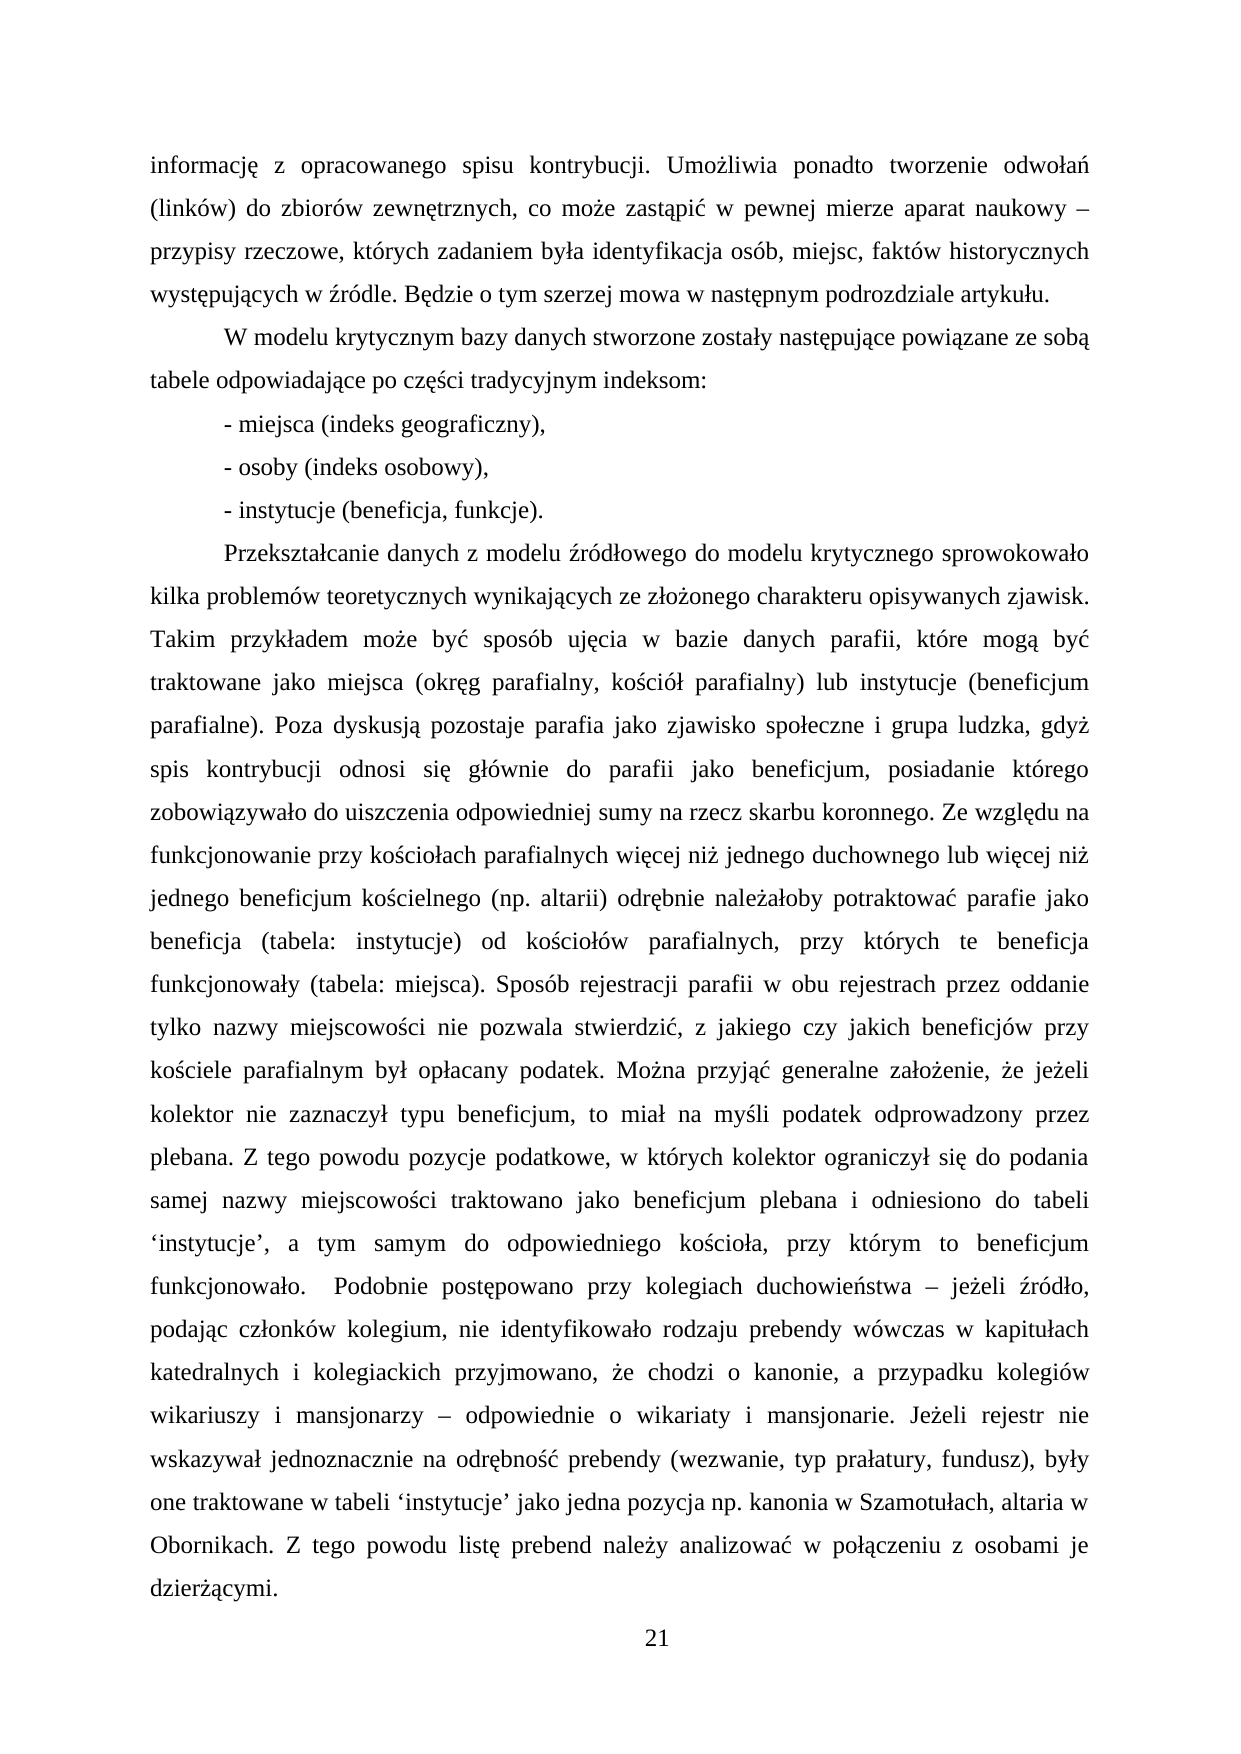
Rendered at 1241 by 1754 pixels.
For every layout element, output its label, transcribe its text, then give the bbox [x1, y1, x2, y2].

text W modelu krytycznym bazy danych stworzone zostały następujące powiązane ze sobą tabele odpowiadające po części tradycyjnym indeksom: [150, 322, 1090, 394]
text - instytucje (beneficja, funkcje). [150, 495, 1090, 524]
text - osoby (indeks osobowy), [150, 452, 1090, 481]
text - miejsca (indeks geograficzny), [150, 409, 1090, 437]
text Przekształcanie danych z modelu źródłowego do modelu krytycznego sprowokowało kilka problemów teoretycznych wynikających ze złożonego charakteru opisywanych zjawisk. Takim przykładem może być sposób ujęcia w bazie danych parafii, które mogą być traktowane jako miejsca (okręg parafialny, kościół parafialny) lub instytucje (beneficjum parafialne). Poza dyskusją pozostaje parafia jako zjawisko społeczne i grupa ludzka, gdyż spis kontrybucji odnosi się głównie do parafii jako beneficjum, posiadanie którego zobowiązywało do uiszczenia odpowiedniej sumy na rzecz skarbu koronnego. Ze względu na funkcjonowanie przy kościołach parafialnych więcej niż jednego duchownego lub więcej niż jednego beneficjum kościelnego (np. altarii) odrębnie należałoby potraktować parafie jako beneficja (tabela: instytucje) od kościołów parafialnych, przy których te beneficja funkcjonowały (tabela: miejsca). Sposób rejestracji parafii w obu rejestrach przez oddanie tylko nazwy miejscowości nie pozwala stwierdzić, z jakiego czy jakich beneficjów przy kościele parafialnym był opłacany podatek. Można przyjąć generalne założenie, że jeżeli kolektor nie zaznaczył typu beneficjum, to miał na myśli podatek odprowadzony przez plebana. Z tego powodu pozycje podatkowe, w których kolektor ograniczył się do podania samej nazwy miejscowości traktowano jako beneficjum plebana i odniesiono do tabeli ‘instytucje’, a tym samym do odpowiedniego kościoła, przy którym to beneficjum funkcjonowało. Podobnie postępowano przy kolegiach duchowieństwa – jeżeli źródło, podając członków kolegium, nie identyfikowało rodzaju prebendy wówczas w kapitułach katedralnych i kolegiackich przyjmowano, że chodzi o kanonie, a przypadku kolegiów wikariuszy i mansjonarzy – odpowiednie o wikariaty i mansjonarie. Jeżeli rejestr nie wskazywał jednoznacznie na odrębność prebendy (wezwanie, typ prałatury, fundusz), były one traktowane w tabeli ‘instytucje’ jako jedna pozycja np. kanonia w Szamotułach, altaria w Obornikach. Z tego powodu listę prebend należy analizować w połączeniu z osobami je dzierżącymi. [150, 538, 1090, 1602]
